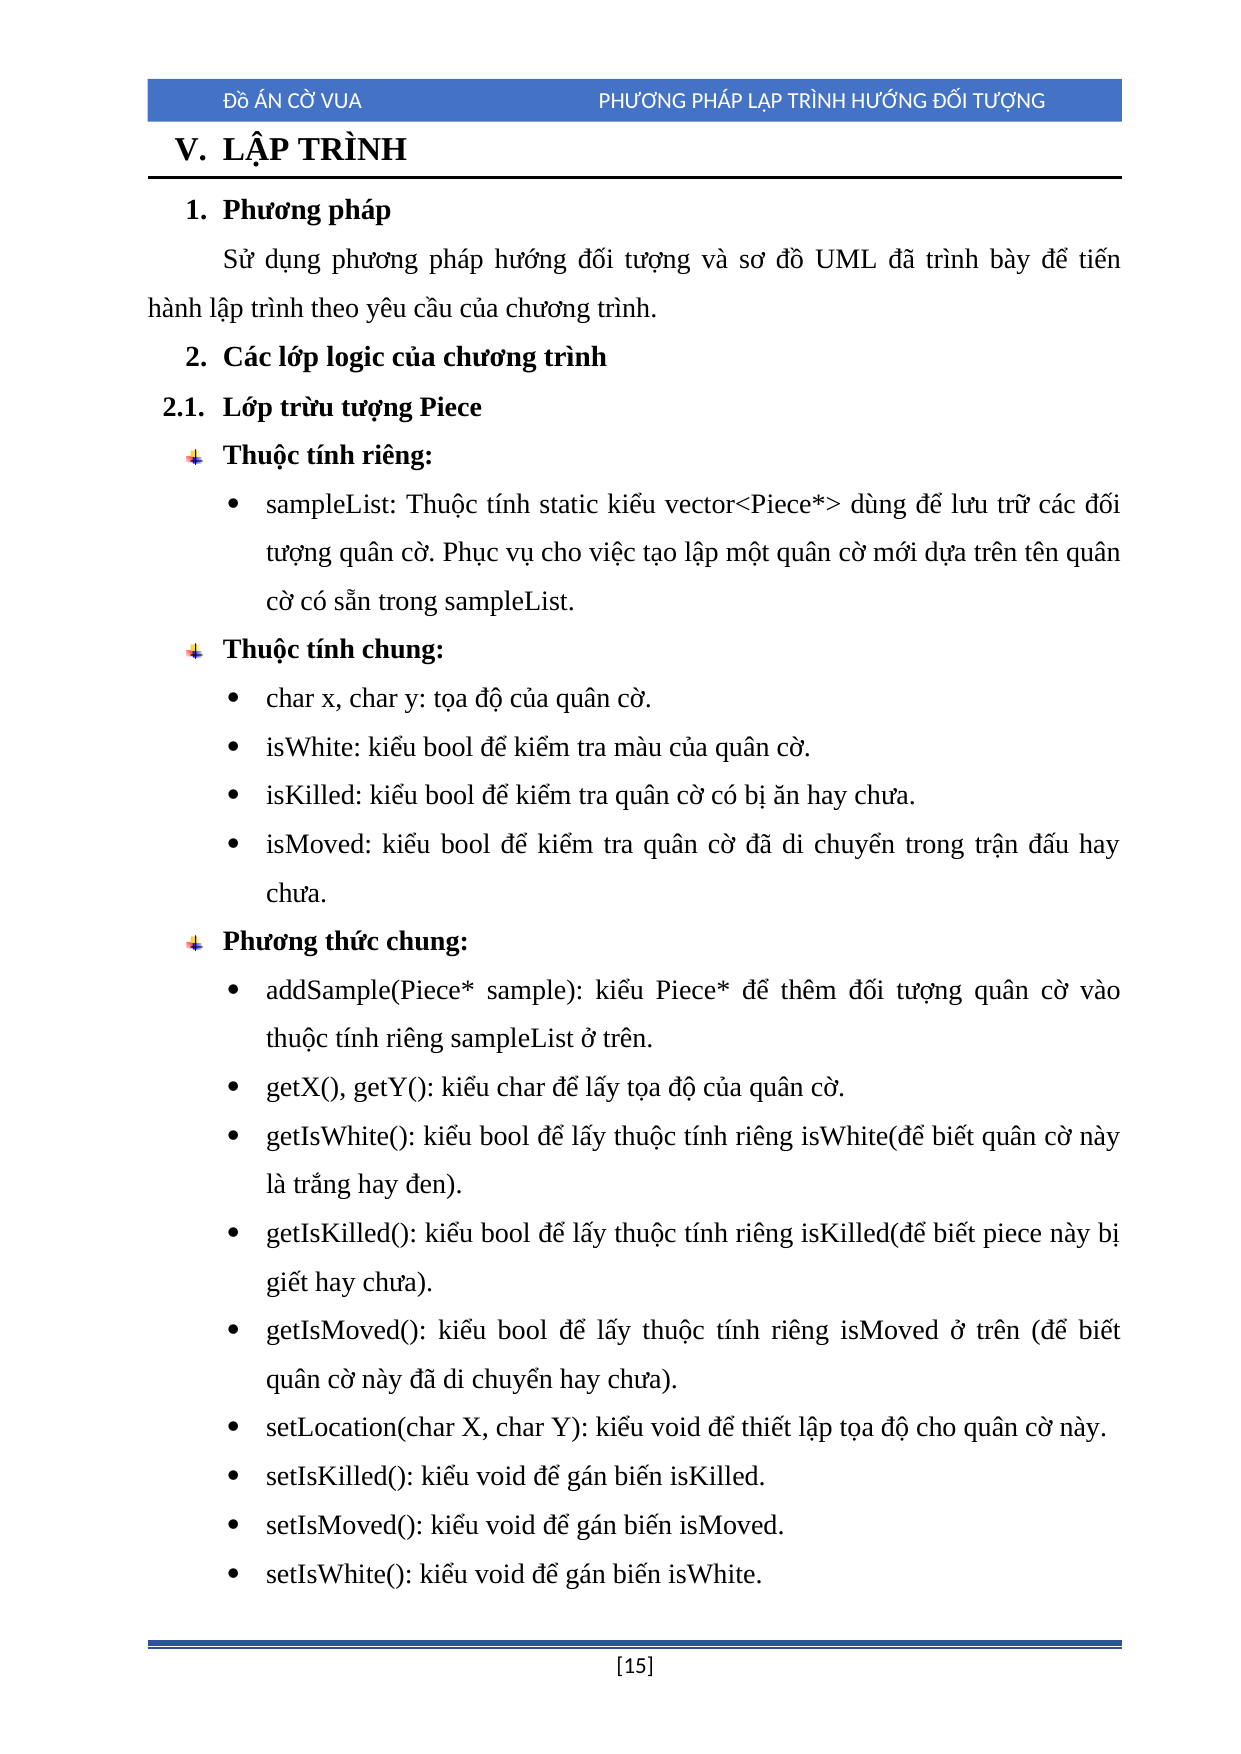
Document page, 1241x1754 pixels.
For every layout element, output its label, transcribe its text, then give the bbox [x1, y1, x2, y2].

list getX(), getY(): kiểu char để lấy tọa độ của quân cờ. [228, 1070, 1122, 1103]
list getIsWhite(): kiểu bool để lấy thuộc tính riêng isWhite(để biết quân cờ này là trắng hay đen). [228, 1119, 1122, 1200]
list Thuộc tính chung: [185, 632, 1122, 665]
list sampleList: Thuộc tính static kiểu vector<Piece*> dùng để lưu trữ các đối tượng quân cờ. Phục vụ cho việc tạo lập một quân cờ mới dựa trên tên quân cờ có sẵn trong sampleList. [228, 487, 1122, 616]
picture [186, 448, 203, 465]
picture [186, 642, 203, 659]
list setLocation(char X, char Y): kiểu void để thiết lập tọa độ cho quân cờ này. [228, 1410, 1122, 1443]
list getIsMoved(): kiểu bool để lấy thuộc tính riêng isMoved ở trên (để biết quân cờ này đã di chuyển hay chưa). [228, 1313, 1122, 1394]
subtitle Các lớp logic của chương trình [185, 339, 1122, 373]
list Phương thức chung: [185, 924, 1122, 957]
list setIsMoved(): kiểu void để gán biến isMoved. [228, 1508, 1122, 1540]
list setIsWhite(): kiểu void để gán biến isWhite. [228, 1557, 1122, 1589]
list isMoved: kiểu bool để kiểm tra quân cờ đã di chuyển trong trận đấu hay chưa. [228, 827, 1122, 908]
list char x, char y: tọa độ của quân cờ. [228, 681, 1122, 713]
list Thuộc tính riêng: [185, 438, 1122, 471]
list getIsKilled(): kiểu bool để lấy thuộc tính riêng isKilled(để biết piece này bị giết hay chưa). [228, 1216, 1122, 1297]
list addSample(Piece* sample): kiểu Piece* để thêm đối tượng quân cờ vào thuộc tính riêng sampleList ở trên. [228, 973, 1122, 1054]
text Sử dụng phương pháp hướng đối tượng và sơ đồ UML đã trình bày để tiến hành lập trình theo yêu cầu của chương trình. [148, 242, 1122, 323]
picture [186, 934, 203, 951]
list setIsKilled(): kiểu void để gán biến isKilled. [228, 1459, 1122, 1492]
subtitle Lớp trừu tượng Piece [162, 389, 1122, 422]
list isKilled: kiểu bool để kiểm tra quân cờ có bị ăn hay chưa. [228, 778, 1122, 811]
list isWhite: kiểu bool để kiểm tra màu của quân cờ. [228, 730, 1122, 762]
subtitle LẬP TRÌNH [148, 122, 1122, 176]
subtitle Phương pháp [185, 192, 1122, 225]
